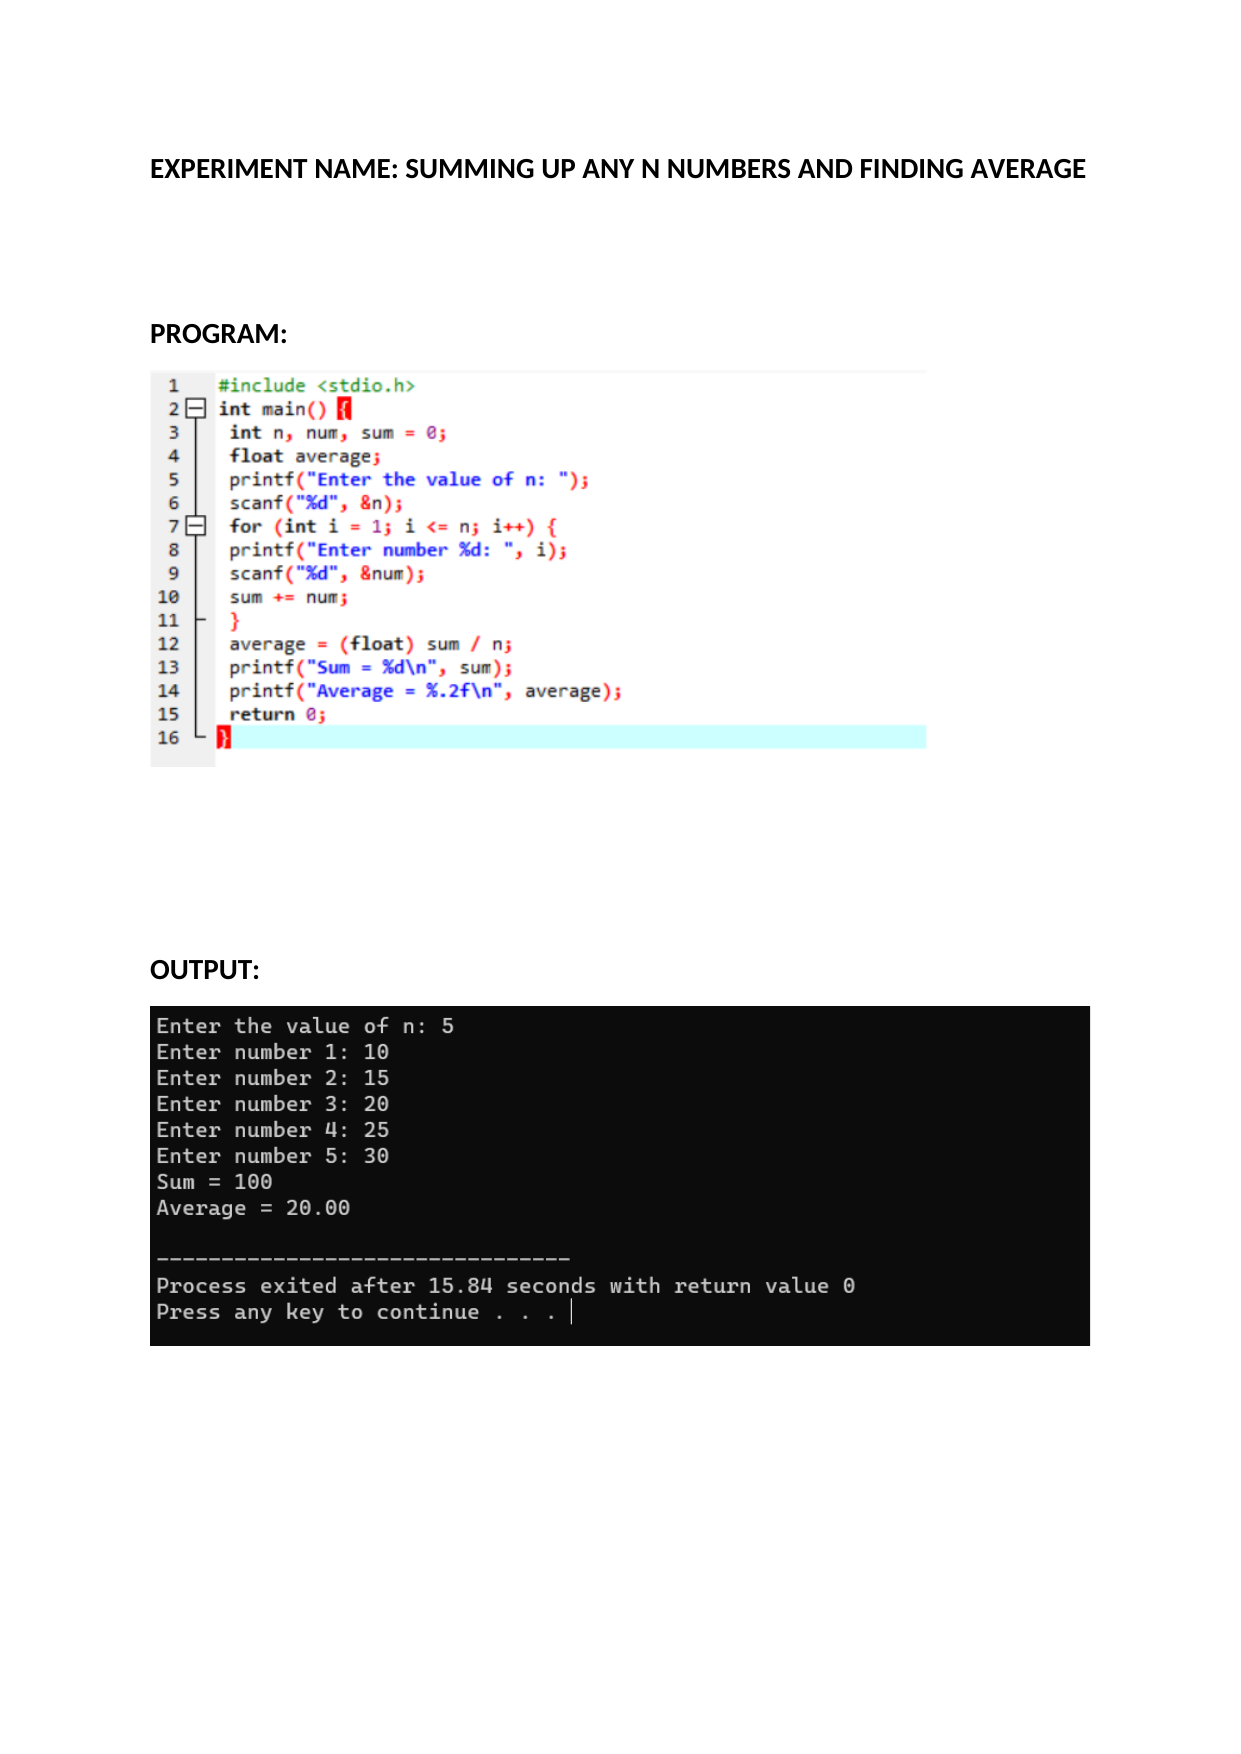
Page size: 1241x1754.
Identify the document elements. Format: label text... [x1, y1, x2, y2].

text PROGRAM: [150, 315, 1090, 351]
picture [150, 370, 927, 767]
text EXPERIMENT NAME: SUMMING UP ANY N NUMBERS AND FINDING AVERAGE [150, 150, 1090, 186]
picture [150, 1006, 1091, 1346]
text OUTPUT: [150, 951, 1090, 986]
